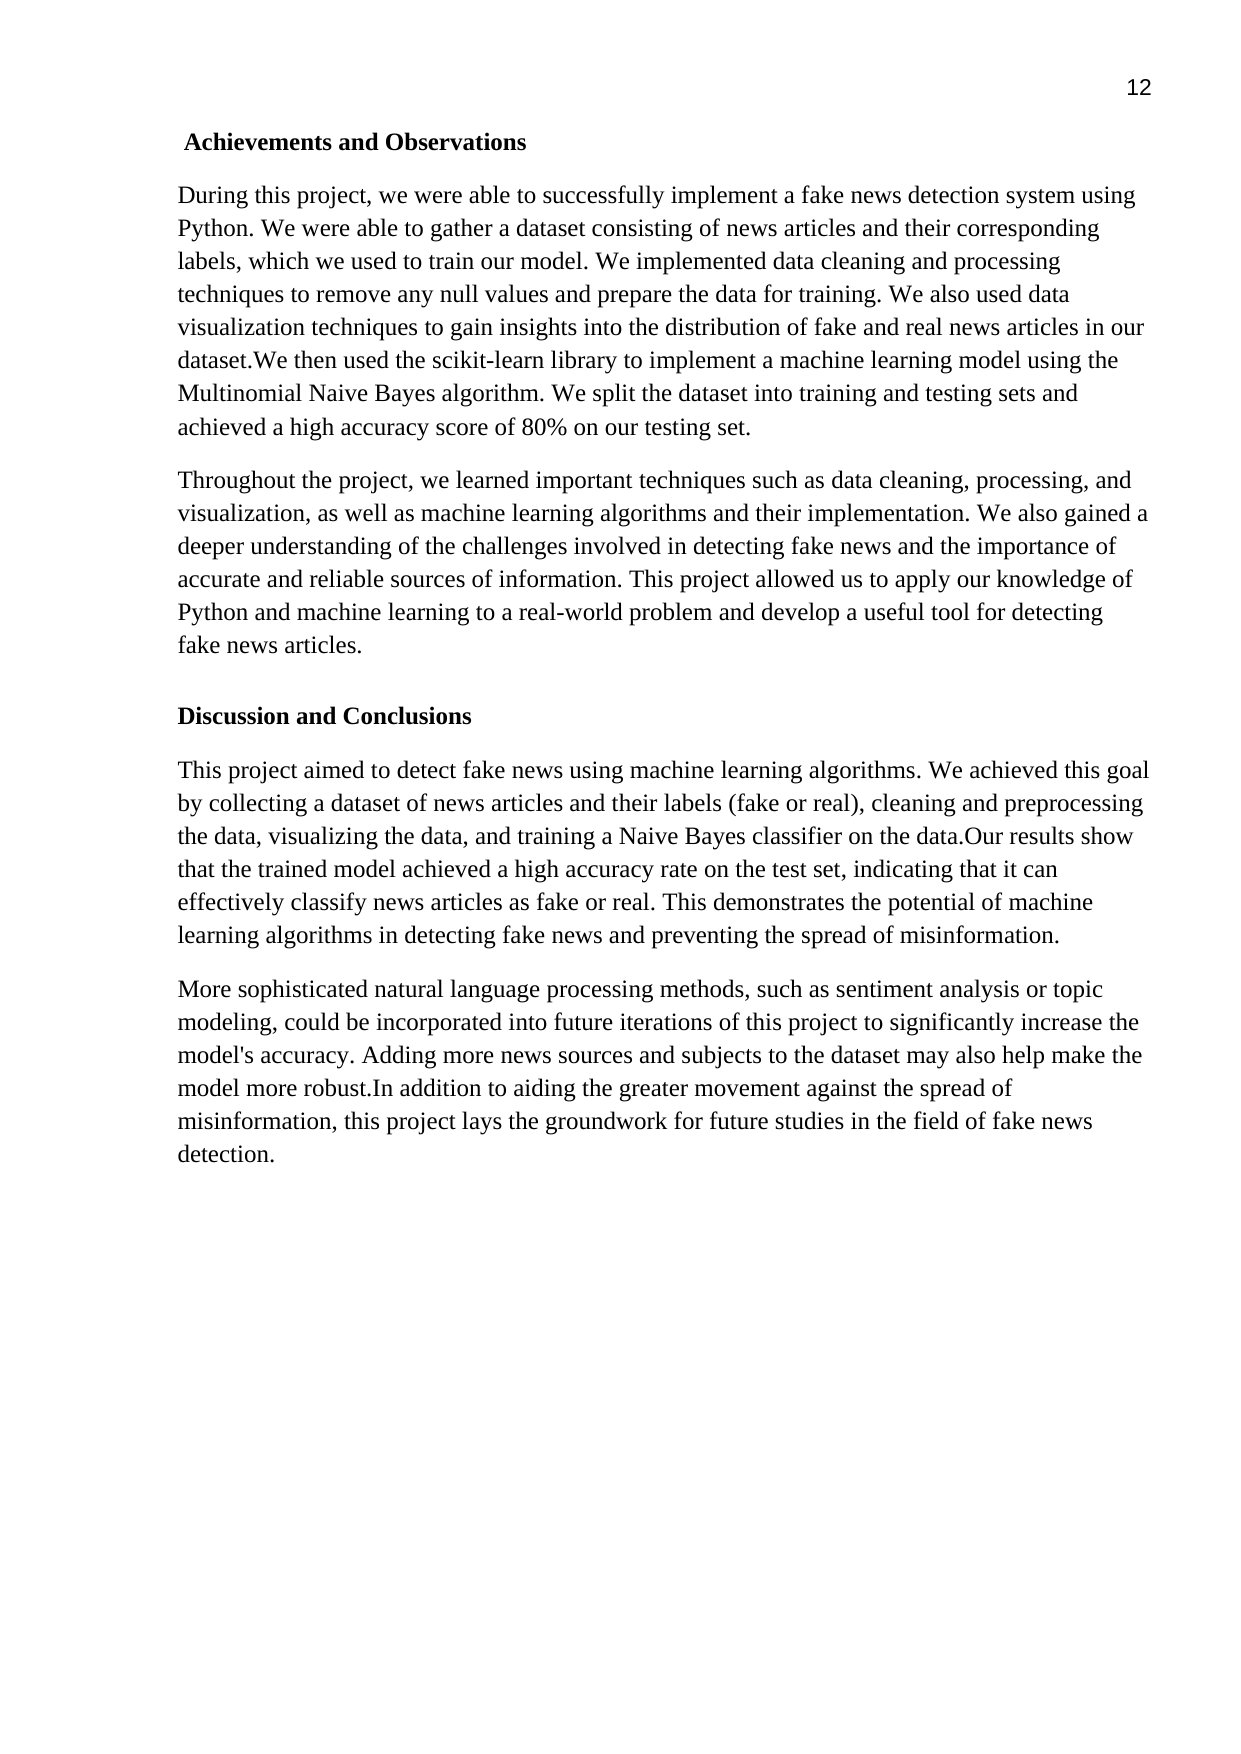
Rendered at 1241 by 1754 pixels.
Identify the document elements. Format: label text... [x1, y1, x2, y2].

subtitle Achievements and Observations [177, 127, 1152, 155]
text During this project, we were able to successfully implement a fake news detection system using Python. We were able to gather a dataset consisting of news articles and their corresponding labels, which we used to train our model. We implemented data cleaning and processing techniques to remove any null values and prepare the data for training. We also used data visualization techniques to gain insights into the distribution of fake and real news articles in our dataset.We then used the scikit-learn library to implement a machine learning model using the Multinomial Naive Bayes algorithm. We split the dataset into training and testing sets and achieved a high accuracy score of 80% on our testing set. [177, 180, 1152, 440]
text Throughout the project, we learned important techniques such as data cleaning, processing, and visualization, as well as machine learning algorithms and their implementation. We also gained a deeper understanding of the challenges involved in detecting fake news and the importance of accurate and reliable sources of information. This project allowed us to apply our knowledge of Python and machine learning to a real-world problem and develop a useful tool for detecting fake news articles. [177, 465, 1152, 659]
text More sophisticated natural language processing methods, such as sentiment analysis or topic modeling, could be incorporated into future iterations of this project to significantly increase the model's accuracy. Adding more news sources and subjects to the dataset may also help make the model more robust.In addition to aiding the greater movement against the spread of misinformation, this project lays the groundwork for future studies in the field of fake news detection. [177, 974, 1152, 1168]
text This project aimed to detect fake news using machine learning algorithms. We achieved this goal by collecting a dataset of news articles and their labels (fake or real), cleaning and preprocessing the data, visualizing the data, and training a Naive Bayes classifier on the data.Our results show that the trained model achieved a high accuracy rate on the test set, indicating that it can effectively classify news articles as fake or real. This demonstrates the potential of machine learning algorithms in detecting fake news and preventing the spread of misinformation. [177, 755, 1152, 949]
subtitle Discussion and Conclusions [177, 701, 1152, 730]
